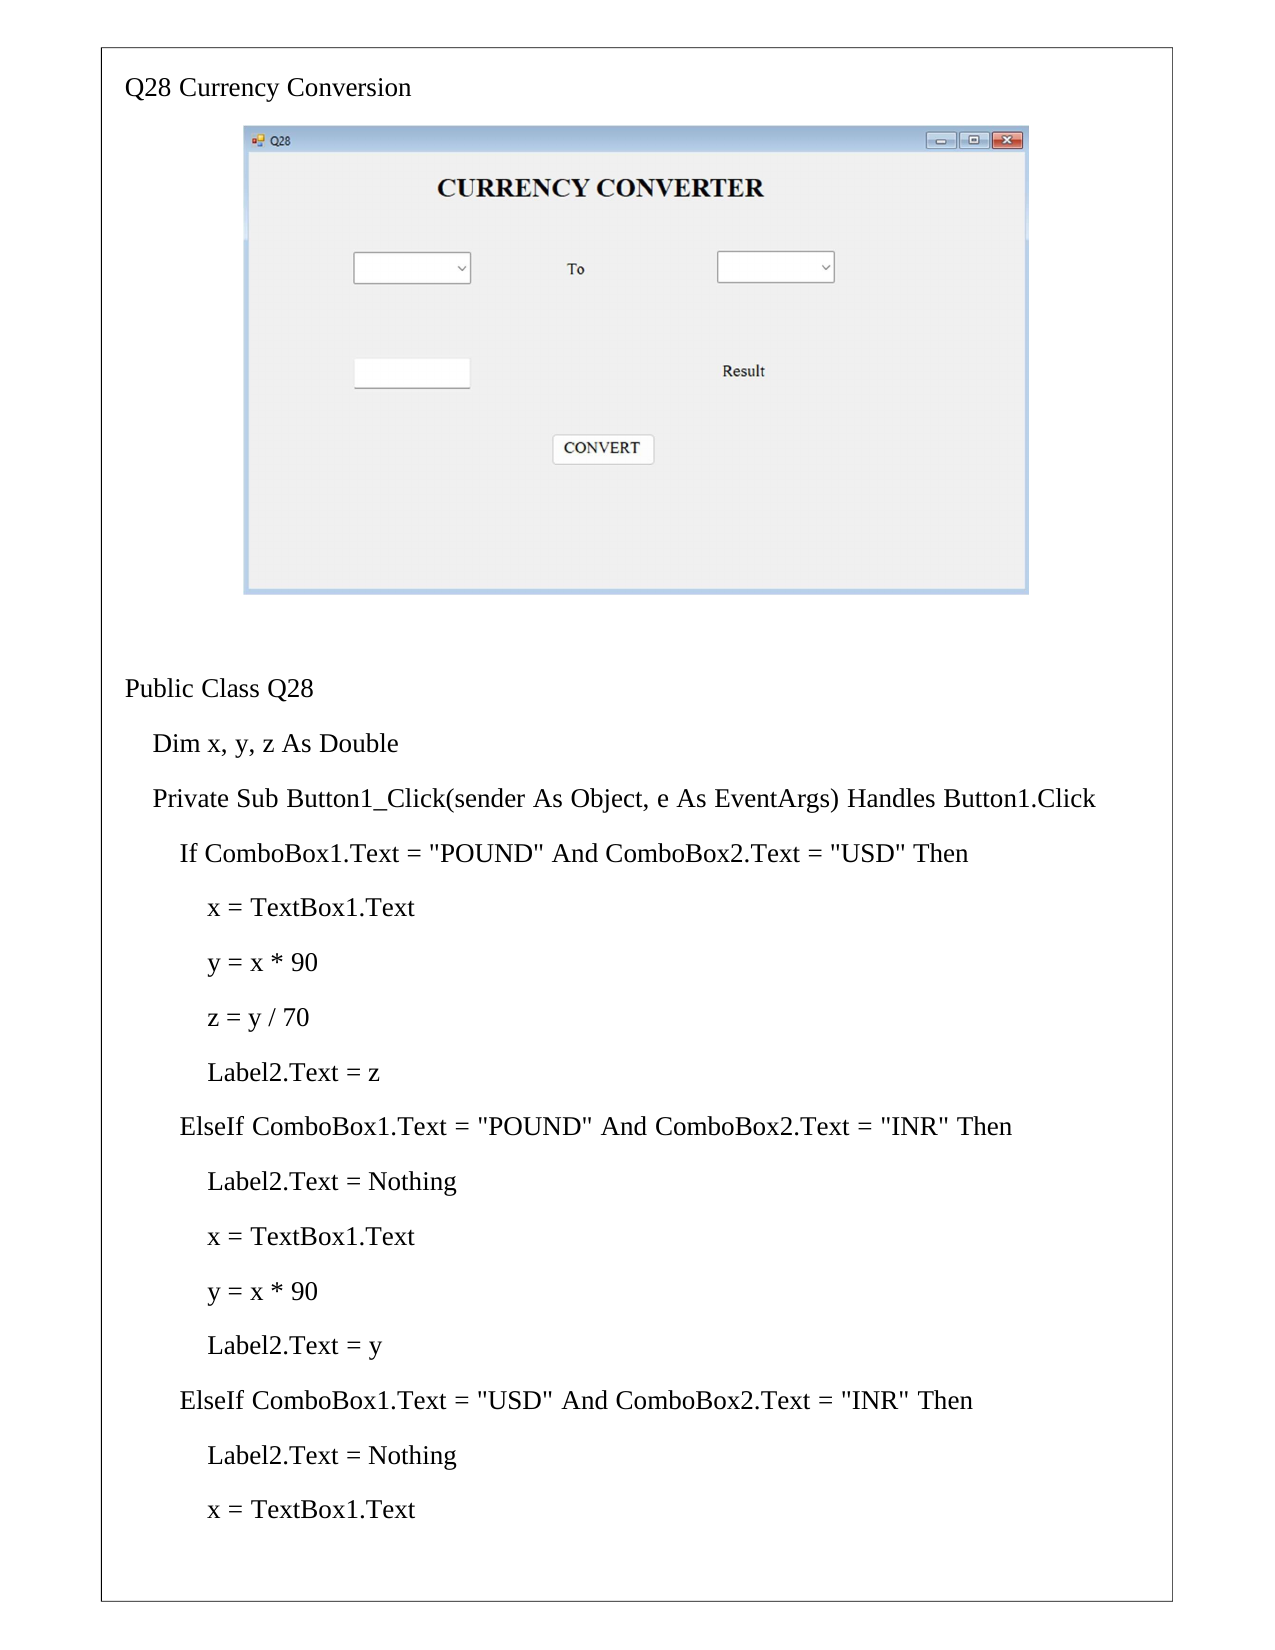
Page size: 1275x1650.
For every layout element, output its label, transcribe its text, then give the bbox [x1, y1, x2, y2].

text x = TextBox1.Text [207, 1494, 1173, 1525]
text Dim x, y, z As Double [152, 727, 1173, 758]
text Private Sub Button1_Click(sender As Object, e As EventArgs) Handles Button1.Click If ComboBox1.Text = "POUND" And ComboBox2.Text = "USD" Then [152, 782, 1102, 868]
text x = TextBox1.Text y = x * 90 Label2.Text = y [207, 1220, 422, 1361]
text Q28 Currency Conversion [124, 71, 1173, 102]
text Public Class Q28 [124, 672, 1173, 703]
text z = y / 70 Label2.Text = z [207, 1001, 429, 1087]
picture [243, 125, 1029, 595]
text x = TextBox1.Text y = x * 90 [207, 892, 422, 977]
text ElseIf ComboBox1.Text = "USD" And ComboBox2.Text = "INR" Then Label2.Text = Nothing [179, 1384, 1102, 1470]
text ElseIf ComboBox1.Text = "POUND" And ComboBox2.Text = "INR" Then Label2.Text = Nothing [179, 1110, 1139, 1196]
